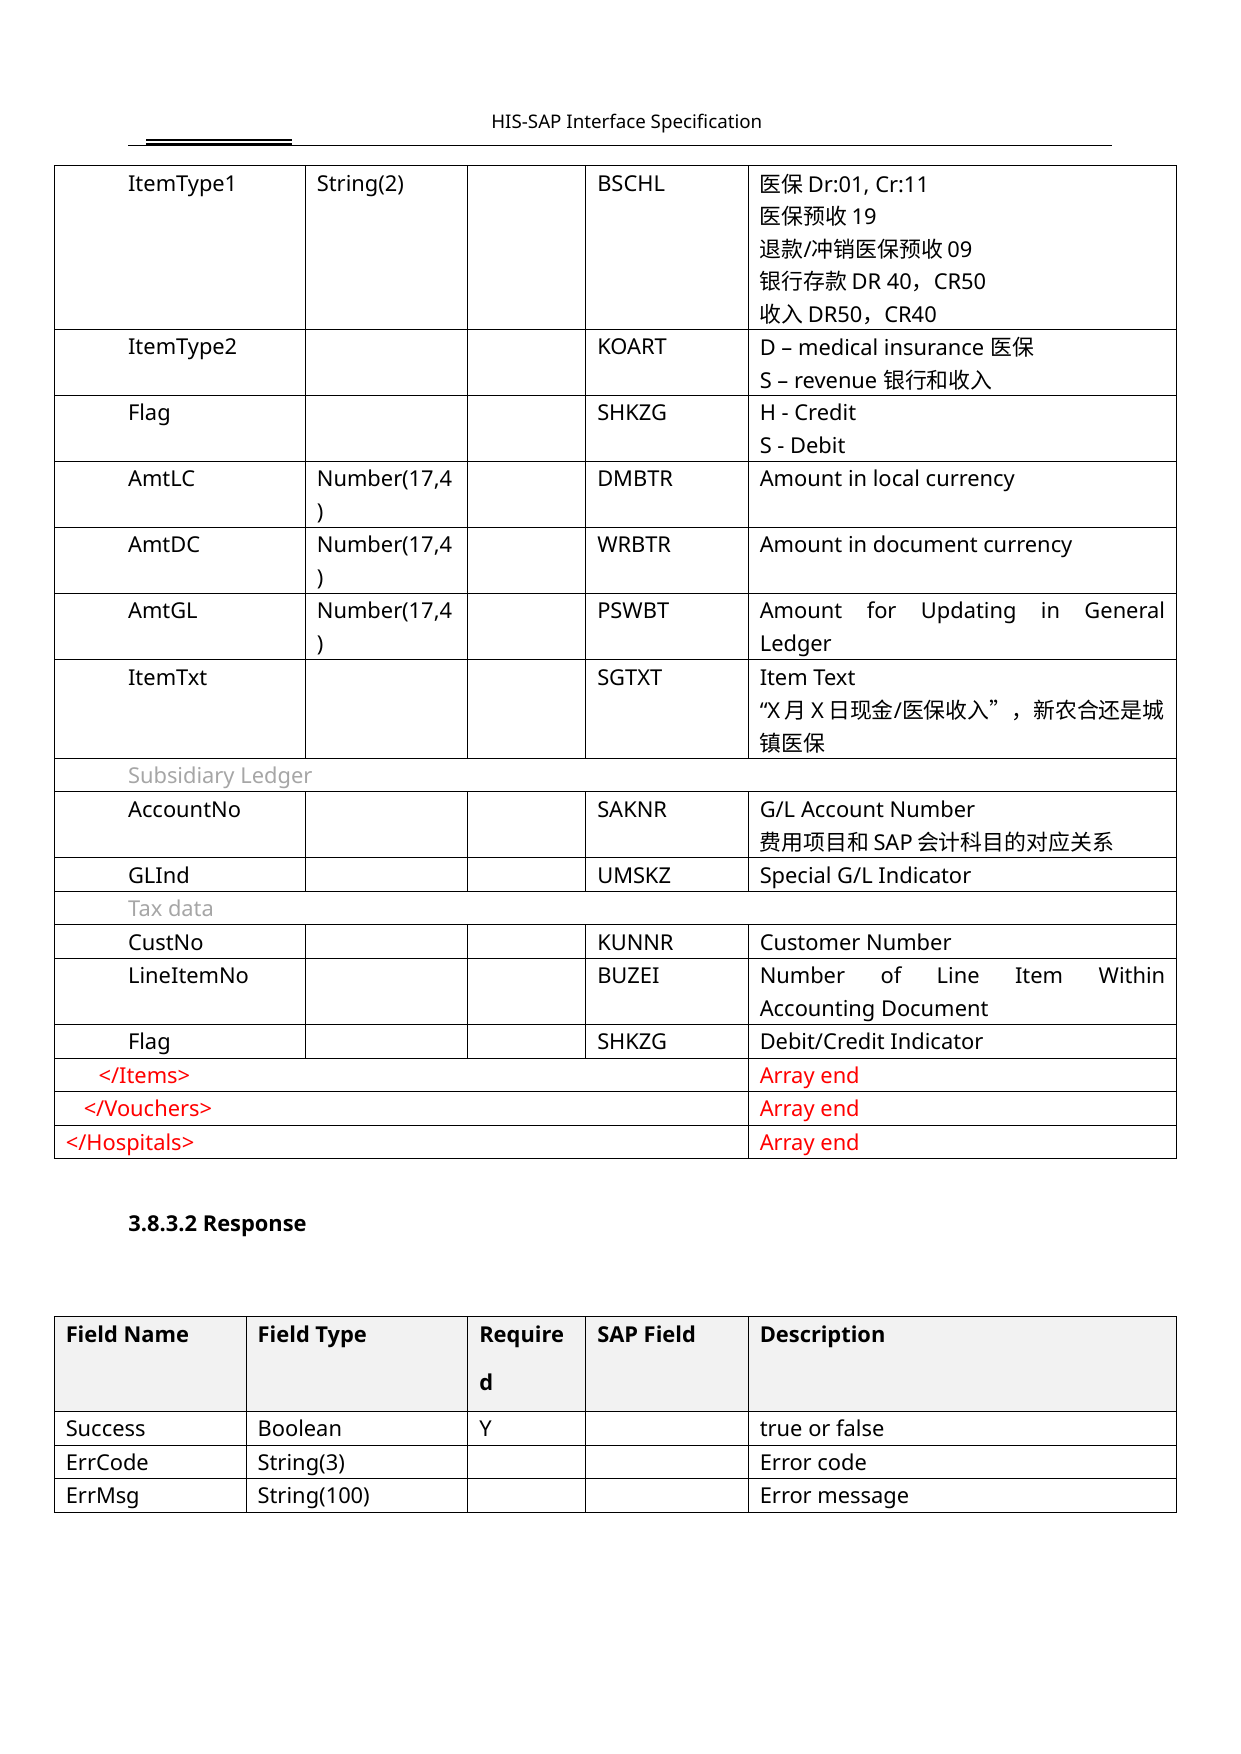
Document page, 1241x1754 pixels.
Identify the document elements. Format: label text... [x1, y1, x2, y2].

table_cell SAKNR [586, 792, 748, 857]
table_cell [586, 1412, 748, 1444]
table_cell 医保Dr:01, Cr:11 医保预收19 退款/冲销医保预收09 银行存款DR 40，CR50 收入DR50，CR40 [749, 166, 1176, 329]
table_cell AccountNo [55, 792, 305, 857]
table_cell [468, 594, 585, 659]
table_cell G/L Account Number 费用项目和SAP会计科目的对应关系 [749, 792, 1176, 857]
table_cell Number(17,4) [306, 462, 467, 527]
table_cell [468, 660, 585, 758]
table_header Description [749, 1317, 1176, 1411]
table_cell [468, 1025, 585, 1057]
table_cell CustNo [55, 925, 305, 958]
table_cell KUNNR [586, 925, 748, 958]
table_cell Customer Number [749, 925, 1176, 958]
table_header Field Name [55, 1317, 246, 1411]
table_cell Flag [55, 1025, 305, 1057]
table_cell Debit/Credit Indicator [749, 1025, 1176, 1057]
table_cell ItemType2 [55, 330, 305, 395]
table_cell Amount in document currency [749, 528, 1176, 593]
table_cell ItemType1 [55, 166, 305, 329]
table_cell DMBTR [586, 462, 748, 527]
table_cell String(100) [247, 1479, 467, 1512]
subtitle Response [128, 1207, 1112, 1239]
table_cell [468, 959, 585, 1024]
table_cell [468, 1479, 585, 1512]
table_cell GLInd [55, 858, 305, 891]
table_header Field Type [247, 1317, 467, 1411]
table_cell String(3) [247, 1446, 467, 1478]
table_cell [586, 1446, 748, 1478]
table_cell [468, 858, 585, 891]
table_cell Y [468, 1412, 585, 1444]
table_cell BUZEI [586, 959, 748, 1024]
table_cell ErrMsg [55, 1479, 246, 1512]
table_cell ErrCode [55, 1446, 246, 1478]
table_cell KOART [586, 330, 748, 395]
table_cell </Vouchers> [55, 1092, 748, 1124]
table_cell Subsidiary Ledger [55, 759, 1176, 791]
table_cell Number(17,4) [306, 594, 467, 659]
table_cell BSCHL [586, 166, 748, 329]
table_cell [468, 462, 585, 527]
table_cell WRBTR [586, 528, 748, 593]
table_cell [306, 858, 467, 891]
table_cell [586, 1479, 748, 1512]
table_cell AmtDC [55, 528, 305, 593]
table_cell [468, 330, 585, 395]
table_cell AmtLC [55, 462, 305, 527]
table_cell [306, 1025, 467, 1057]
table_cell Amount for Updating in General Ledger [749, 594, 1176, 659]
table_cell LineItemNo [55, 959, 305, 1024]
table_cell [468, 925, 585, 958]
table_cell Number(17,4) [306, 528, 467, 593]
table_cell H - Credit S - Debit [749, 396, 1176, 461]
table_cell [306, 330, 467, 395]
table_cell D – medical insurance 医保 S – revenue 银行和收入 [749, 330, 1176, 395]
table_cell Flag [55, 396, 305, 461]
table_cell AmtGL [55, 594, 305, 659]
table_header Required [468, 1317, 585, 1411]
table_cell Special G/L Indicator [749, 858, 1176, 891]
table_cell String(2) [306, 166, 467, 329]
table_cell [306, 925, 467, 958]
table_cell [306, 396, 467, 461]
table_cell Item Text “X月X日现金/医保收入”，新农合还是城镇医保 [749, 660, 1176, 758]
table_cell Error message [749, 1479, 1176, 1512]
table_cell [468, 528, 585, 593]
table_cell [306, 792, 467, 857]
table_cell Number of Line Item Within Accounting Document [749, 959, 1176, 1024]
table_cell </Hospitals> [55, 1126, 748, 1158]
table_cell SHKZG [586, 1025, 748, 1057]
table_cell SHKZG [586, 396, 748, 461]
table_cell Success [55, 1412, 246, 1444]
table_header SAP Field [586, 1317, 748, 1411]
table_cell [306, 660, 467, 758]
table_cell Tax data [55, 892, 1176, 924]
table_cell ItemTxt [55, 660, 305, 758]
table_cell Array end [749, 1092, 1176, 1124]
table_cell UMSKZ [586, 858, 748, 891]
table_cell Array end [749, 1059, 1176, 1091]
table_cell Amount in local currency [749, 462, 1176, 527]
table_cell true or false [749, 1412, 1176, 1444]
table_cell Error code [749, 1446, 1176, 1478]
table_cell SGTXT [586, 660, 748, 758]
table_cell Boolean [247, 1412, 467, 1444]
table_cell PSWBT [586, 594, 748, 659]
table_cell [468, 166, 585, 329]
table_cell [468, 1446, 585, 1478]
table_cell [468, 396, 585, 461]
table_cell </Items> [55, 1059, 748, 1091]
table_cell [306, 959, 467, 1024]
table_cell [468, 792, 585, 857]
table_cell Array end [749, 1126, 1176, 1158]
